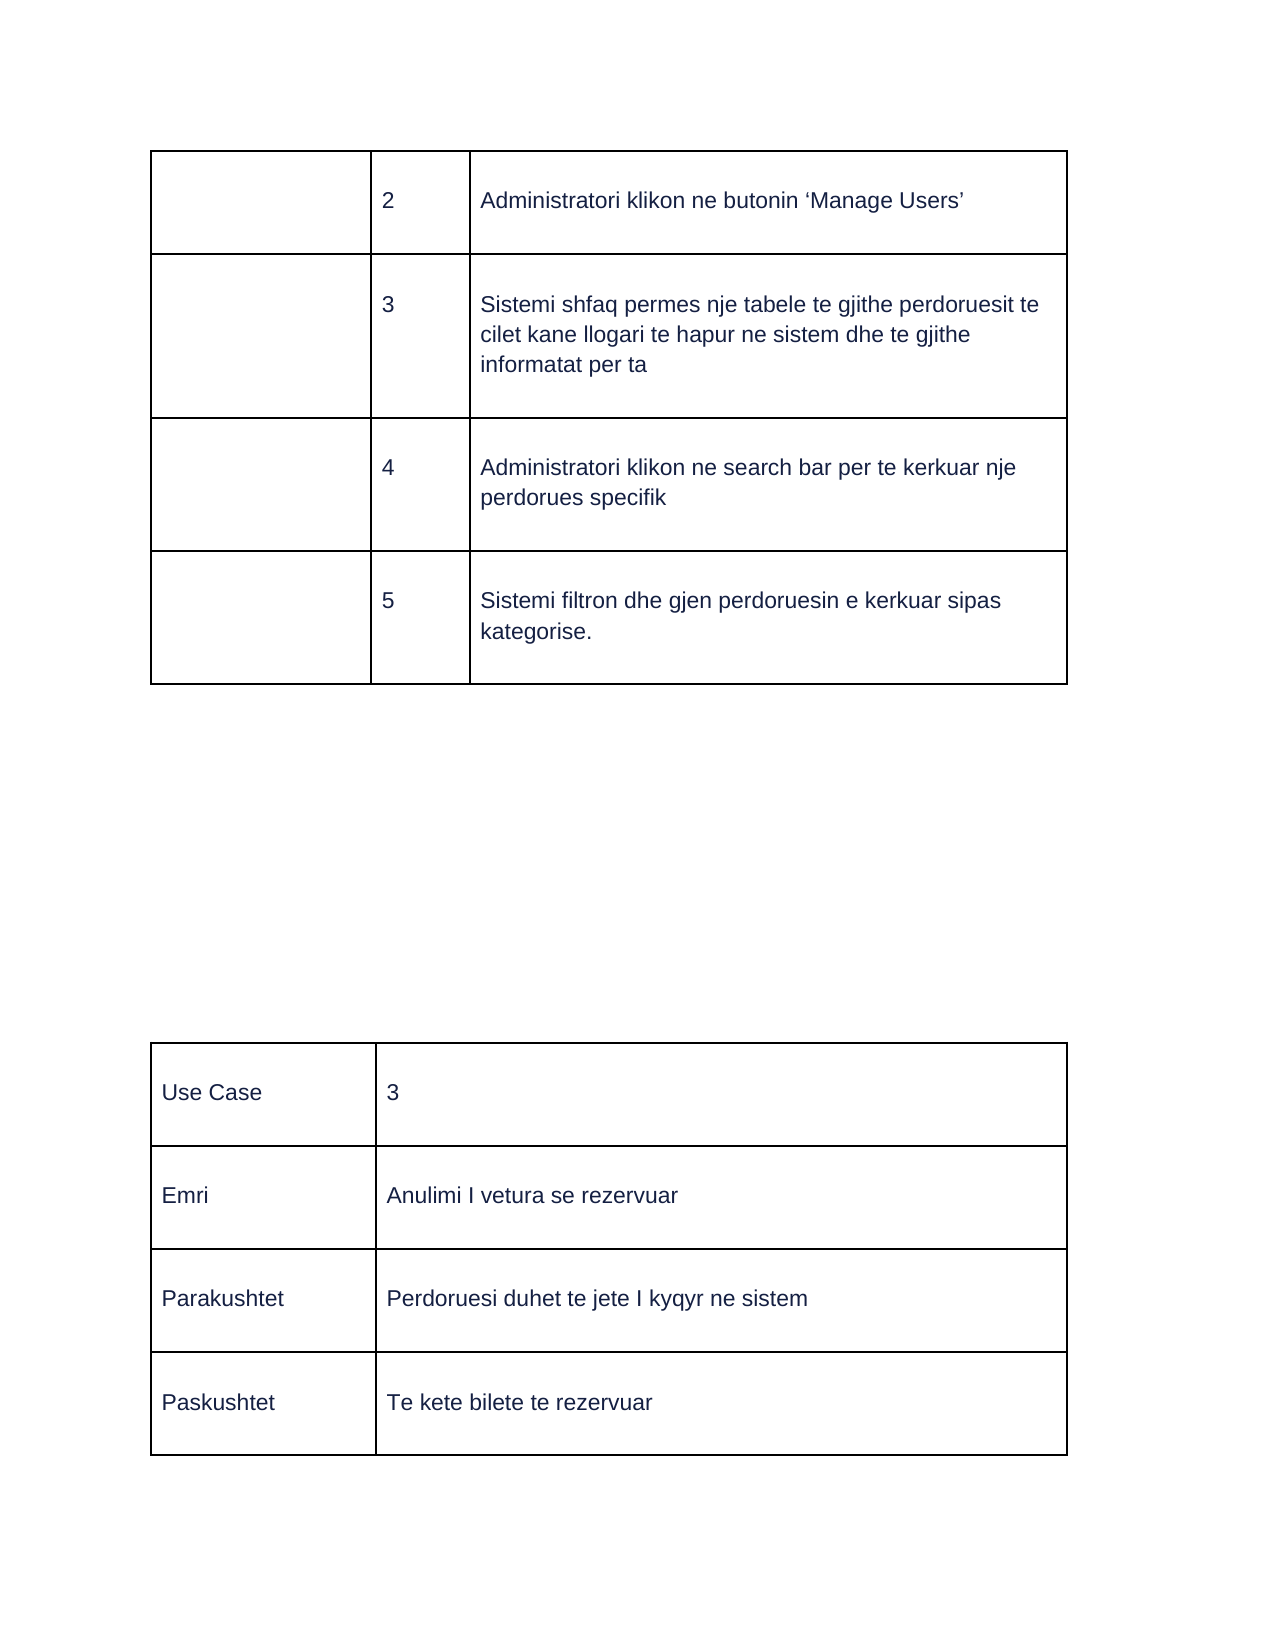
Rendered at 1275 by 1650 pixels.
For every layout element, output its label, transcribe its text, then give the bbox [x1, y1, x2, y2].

table_header 3 [377, 1044, 1066, 1145]
table_cell Perdoruesi duhet te jete I kyqyr ne sistem [377, 1250, 1066, 1351]
table_header Use Case [152, 1044, 375, 1145]
table_cell Parakushtet [152, 1250, 375, 1351]
table_cell 2 [372, 152, 469, 253]
table_cell Sistemi shfaq permes nje tabele te gjithe perdoruesit te cilet kane llogari te hapur ne sistem dhe te gjithe informatat per ta [471, 255, 1066, 417]
table_cell [152, 152, 370, 253]
table_cell Te kete bilete te rezervuar [377, 1353, 1066, 1454]
table_cell 5 [372, 552, 469, 683]
table_cell [152, 419, 370, 550]
table_cell [152, 552, 370, 683]
table_cell Paskushtet [152, 1353, 375, 1454]
table_cell Emri [152, 1147, 375, 1248]
table_cell Anulimi I vetura se rezervuar [377, 1147, 1066, 1248]
table_cell Sistemi filtron dhe gjen perdoruesin e kerkuar sipas kategorise. [471, 552, 1066, 683]
table_cell [152, 255, 370, 417]
table_cell Administratori klikon ne butonin ‘Manage Users’ [471, 152, 1066, 253]
table_cell Administratori klikon ne search bar per te kerkuar nje perdorues specifik [471, 419, 1066, 550]
table_cell 3 [372, 255, 469, 417]
table_cell 4 [372, 419, 469, 550]
